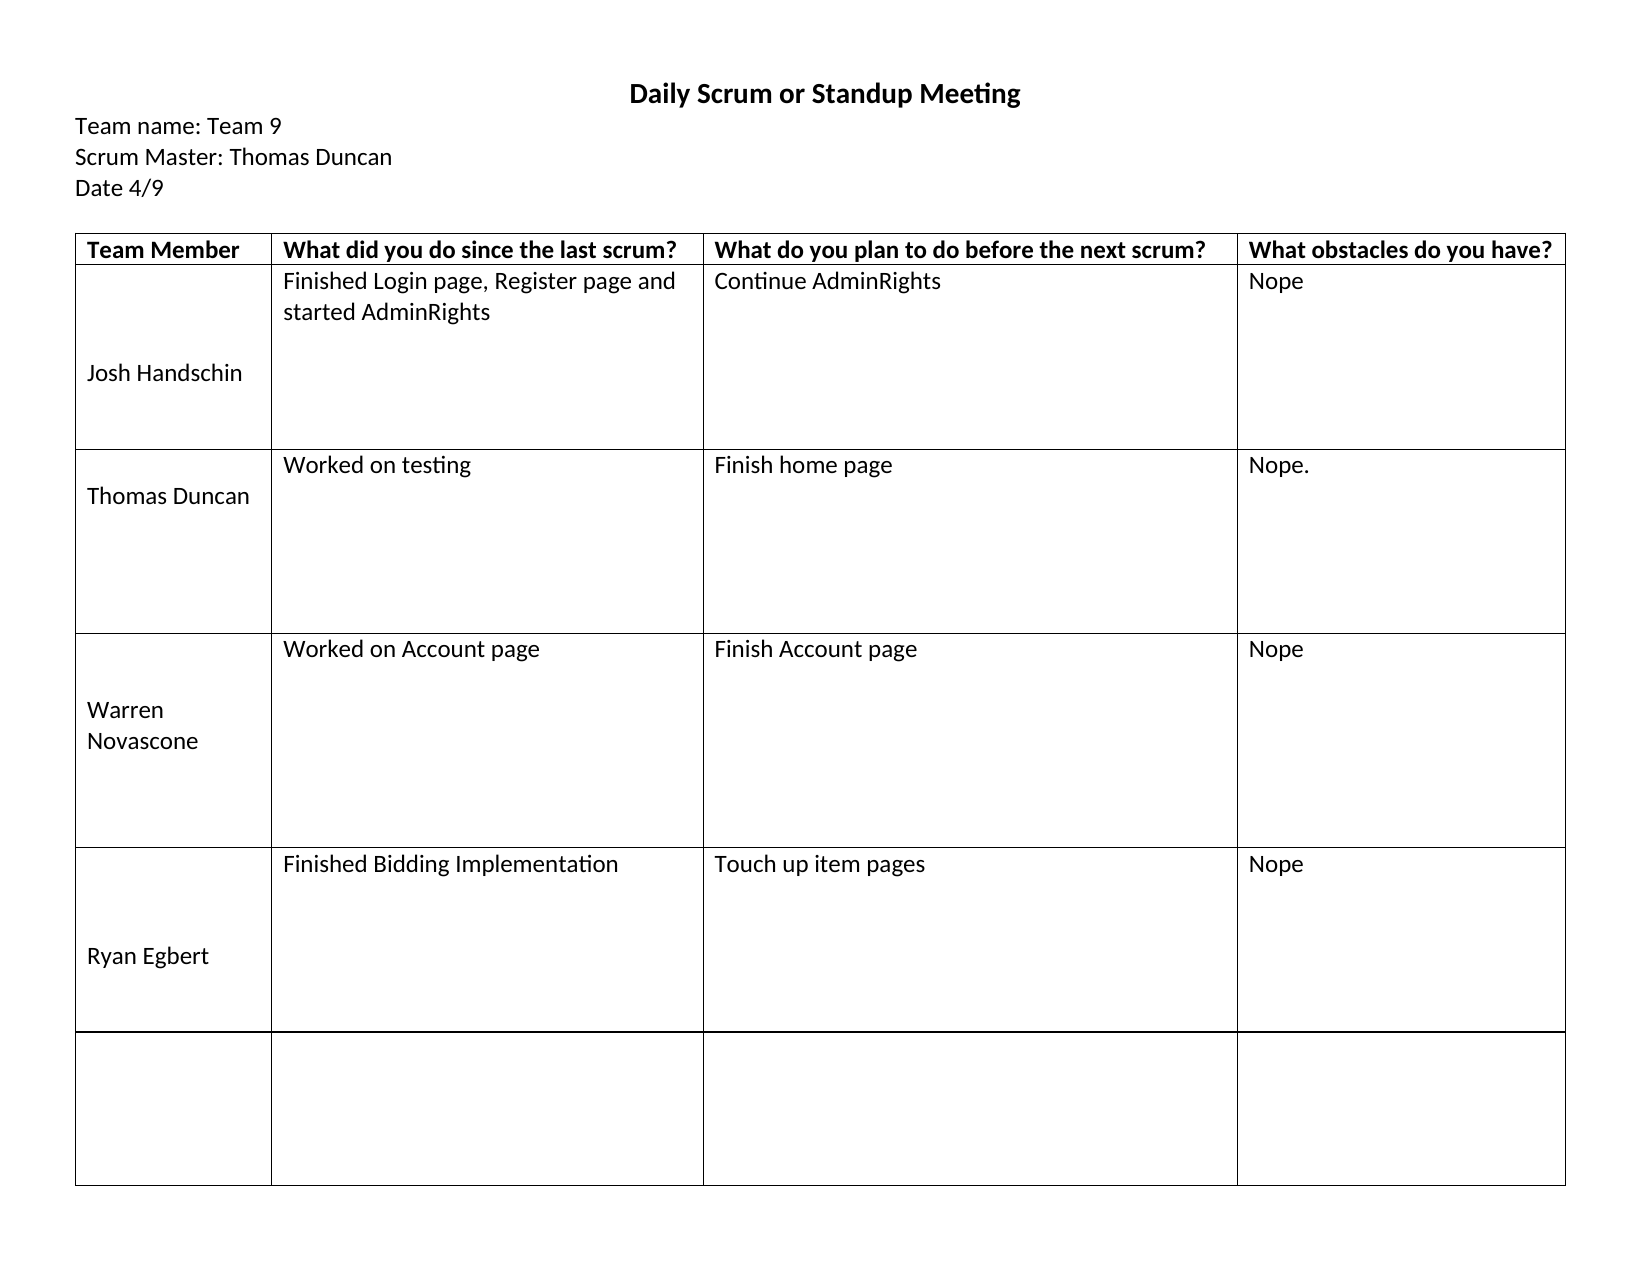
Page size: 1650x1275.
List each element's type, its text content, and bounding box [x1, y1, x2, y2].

text Date 4/9 [75, 172, 1575, 202]
table_cell Touch up item pages [704, 848, 1237, 1031]
table_cell Josh Handschin [76, 265, 271, 448]
table_header What obstacles do you have? [1238, 234, 1565, 264]
text Scrum Master: Thomas Duncan [75, 141, 1575, 172]
table_cell Worked on Account page [272, 634, 703, 847]
table_cell Warren Novascone [76, 634, 271, 847]
text Daily Scrum or Standup Meeting [75, 75, 1575, 111]
table_cell Continue AdminRights [704, 265, 1237, 448]
table_cell Worked on testing [272, 450, 703, 633]
table_cell Finish home page [704, 450, 1237, 633]
table_cell [76, 1033, 271, 1185]
table_cell [704, 1033, 1237, 1185]
table_cell Nope. [1238, 450, 1565, 633]
table_cell Finish Account page [704, 634, 1237, 847]
table_cell Ryan Egbert [76, 848, 271, 1031]
text Team name: Team 9 [75, 111, 1575, 141]
table_cell [272, 1033, 703, 1185]
table_header What did you do since the last scrum? [272, 234, 703, 264]
table_cell Thomas Duncan [76, 450, 271, 633]
table_header What do you plan to do before the next scrum? [704, 234, 1237, 264]
table_header Team Member [76, 234, 271, 264]
table_cell Nope [1238, 634, 1565, 847]
table_cell Nope [1238, 265, 1565, 448]
table_cell Nope [1238, 848, 1565, 1031]
table_cell [1238, 1033, 1565, 1185]
table_cell Finished Bidding Implementation [272, 848, 703, 1031]
table_cell Finished Login page, Register page and started AdminRights [272, 265, 703, 448]
